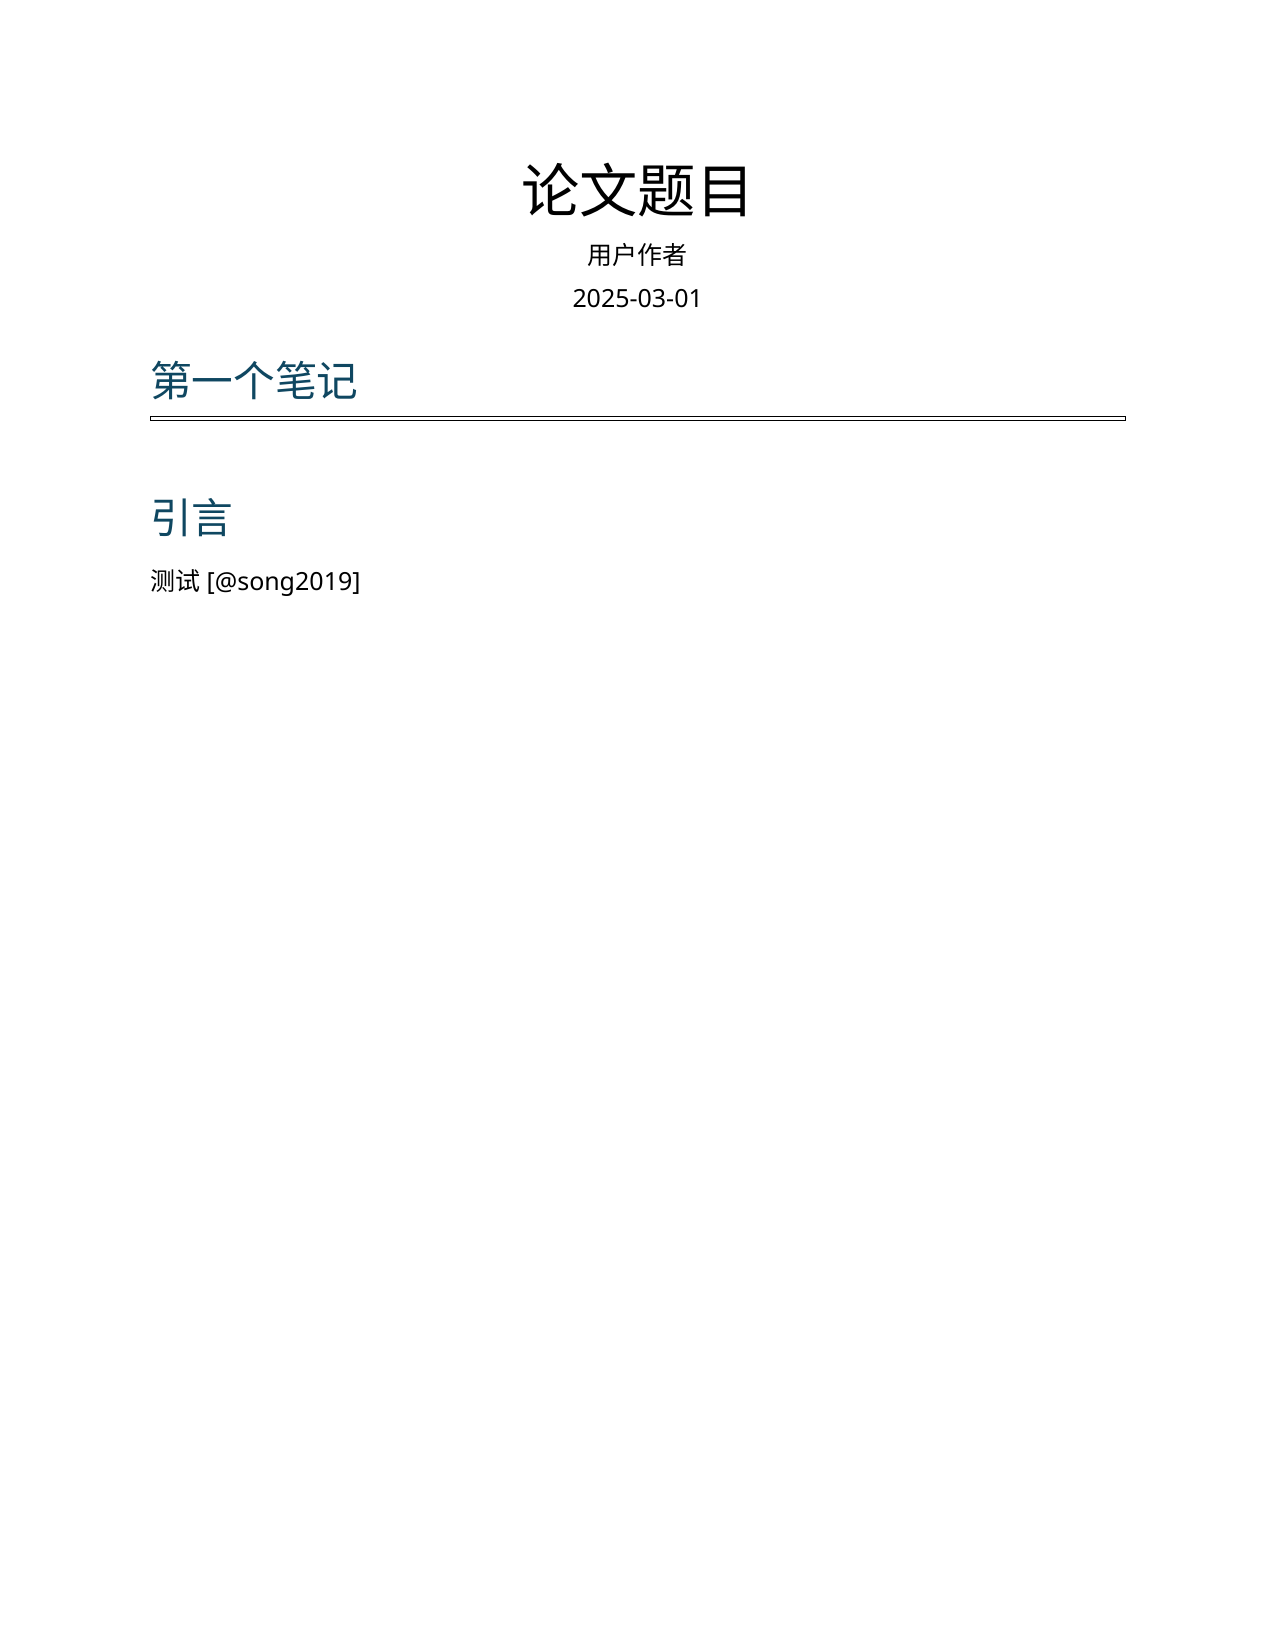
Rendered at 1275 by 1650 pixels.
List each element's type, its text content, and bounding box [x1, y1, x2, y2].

text 用户作者 [150, 238, 1125, 272]
subtitle 引言 [150, 488, 1125, 545]
title 论文题目 [150, 150, 1125, 229]
text 2025-03-01 [150, 280, 1125, 314]
subtitle 第一个笔记 [150, 352, 1125, 408]
text 测试 [@song2019] [150, 564, 1125, 598]
